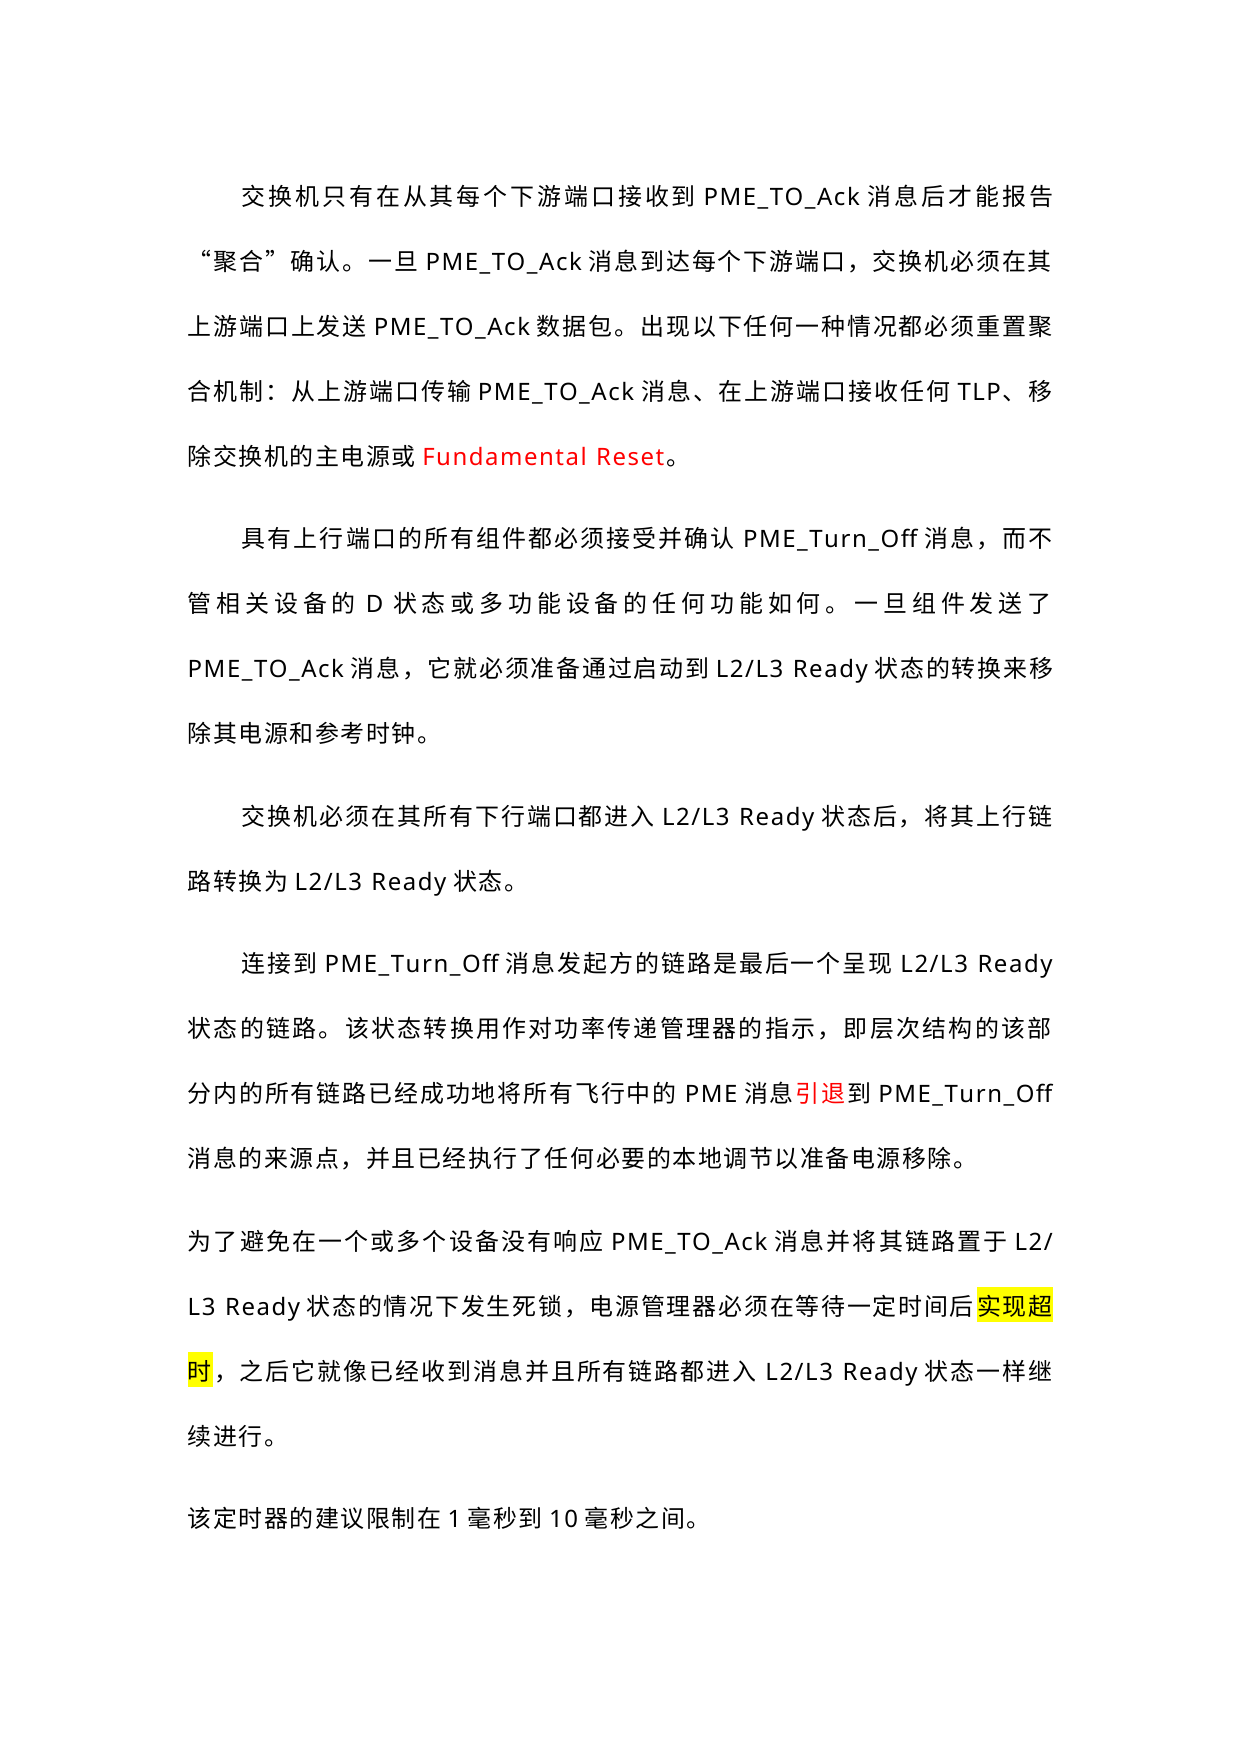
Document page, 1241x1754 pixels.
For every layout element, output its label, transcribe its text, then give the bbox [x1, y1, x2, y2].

text 为了避免在一个或多个设备没有响应PME_TO_Ack消息并将其链路置于L2/L3 Ready状态的情况下发生死锁，电源管理器必须在等待一定时间后实现超时，之后它就像已经收到消息并且所有链路都进入L2/L3 Ready状态一样继续进行。 [187, 1207, 1053, 1467]
text 具有上行端口的所有组件都必须接受并确认PME_Turn_Off消息，而不管相关设备的D状态或多功能设备的任何功能如何。一旦组件发送了PME_TO_Ack消息，它就必须准备通过启动到L2/L3 Ready状态的转换来移除其电源和参考时钟。 [187, 504, 1053, 764]
text 该定时器的建议限制在1毫秒到10毫秒之间。 [187, 1484, 1053, 1549]
text 连接到PME_Turn_Off消息发起方的链路是最后一个呈现L2/L3 Ready状态的链路。该状态转换用作对功率传递管理器的指示，即层次结构的该部分内的所有链路已经成功地将所有飞行中的PME消息引退到PME_Turn_Off消息的来源点，并且已经执行了任何必要的本地调节以准备电源移除。 [187, 929, 1053, 1189]
text 交换机必须在其所有下行端口都进入L2/L3 Ready状态后，将其上行链路转换为L2/L3 Ready状态。 [187, 782, 1053, 912]
text 交换机只有在从其每个下游端口接收到PME_TO_Ack消息后才能报告“聚合”确认。一旦PME_TO_Ack消息到达每个下游端口，交换机必须在其上游端口上发送PME_TO_Ack数据包。出现以下任何一种情况都必须重置聚合机制：从上游端口传输PME_TO_Ack消息、在上游端口接收任何TLP、移除交换机的主电源或Fundamental Reset。 [187, 162, 1053, 487]
